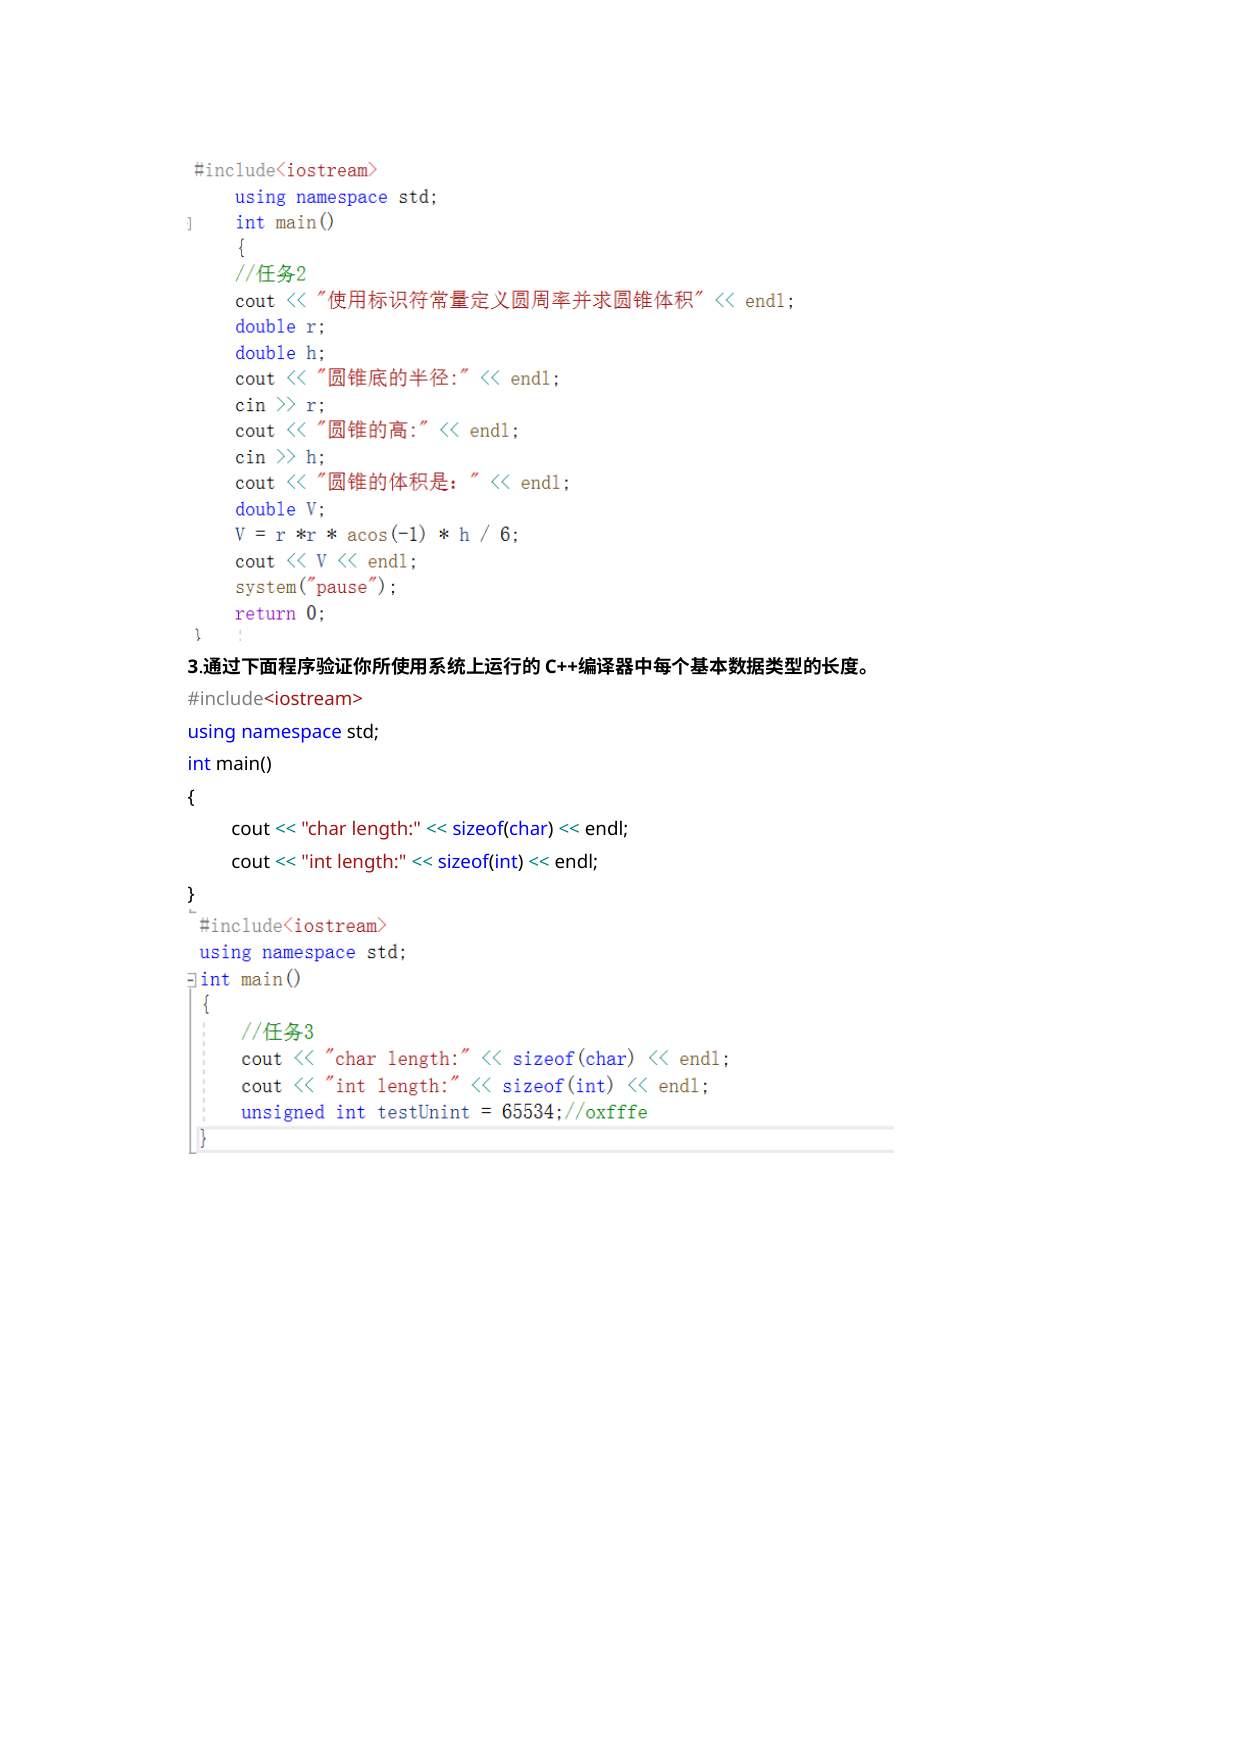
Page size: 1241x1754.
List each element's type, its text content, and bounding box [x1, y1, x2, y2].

text 3.通过下面程序验证你所使用系统上运行的C++编译器中每个基本数据类型的长度。 [187, 649, 1053, 682]
text { [187, 779, 1053, 812]
text } [187, 877, 1053, 909]
text cout << "char length:" << sizeof(char) << endl; [187, 812, 1053, 844]
text using namespace std; [187, 714, 1053, 747]
text int main() [187, 747, 1053, 779]
text cout << "int length:" << sizeof(int) << endl; [187, 844, 1053, 877]
picture [187, 909, 894, 1154]
text #include<iostream> [187, 682, 1053, 714]
picture [187, 162, 1053, 641]
